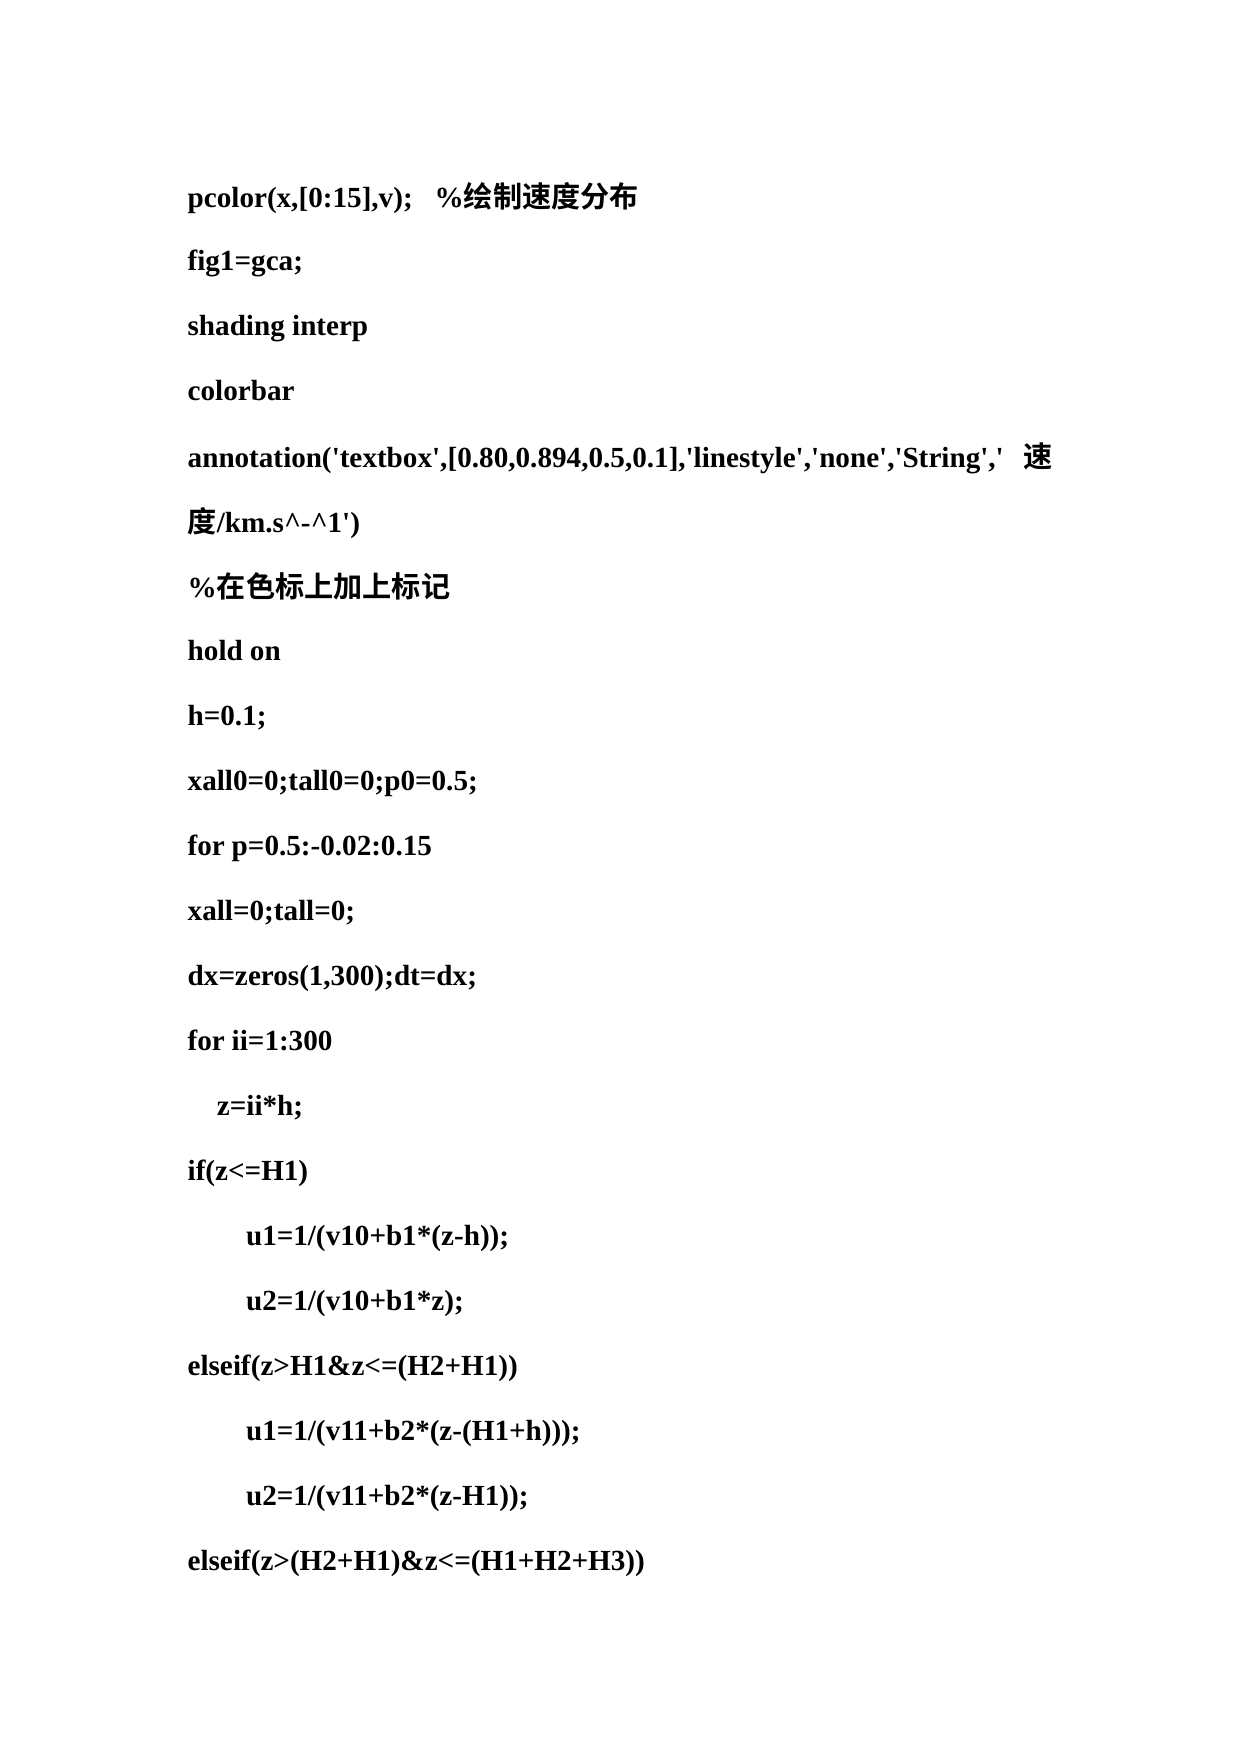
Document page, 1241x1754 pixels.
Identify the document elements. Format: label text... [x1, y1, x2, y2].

text xall=0;tall=0; [187, 877, 1053, 942]
text z=ii*h; [187, 1072, 1053, 1137]
text dx=zeros(1,300);dt=dx; [187, 942, 1053, 1007]
text pcolor(x,[0:15],v); %绘制速度分布 [187, 162, 1053, 227]
text for ii=1:300 [187, 1007, 1053, 1072]
text elseif(z>H1&z<=(H2+H1)) [187, 1332, 1053, 1397]
text annotation('textbox',[0.80,0.894,0.5,0.1],'linestyle','none','String','速度/km.s^-^1') [187, 422, 1053, 552]
text hold on [187, 617, 1053, 682]
text xall0=0;tall0=0;p0=0.5; [187, 747, 1053, 812]
text u1=1/(v10+b1*(z-h)); [187, 1202, 1053, 1267]
text for p=0.5:-0.02:0.15 [187, 812, 1053, 877]
text elseif(z>(H2+H1)&z<=(H1+H2+H3)) [187, 1527, 1053, 1592]
text if(z<=H1) [187, 1137, 1053, 1202]
text u2=1/(v11+b2*(z-H1)); [187, 1462, 1053, 1527]
text %在色标上加上标记 [187, 552, 1053, 617]
text colorbar [187, 357, 1053, 422]
text shading interp [187, 292, 1053, 357]
text u2=1/(v10+b1*z); [187, 1267, 1053, 1332]
text u1=1/(v11+b2*(z-(H1+h))); [187, 1397, 1053, 1462]
text fig1=gca; [187, 227, 1053, 292]
text h=0.1; [187, 682, 1053, 747]
